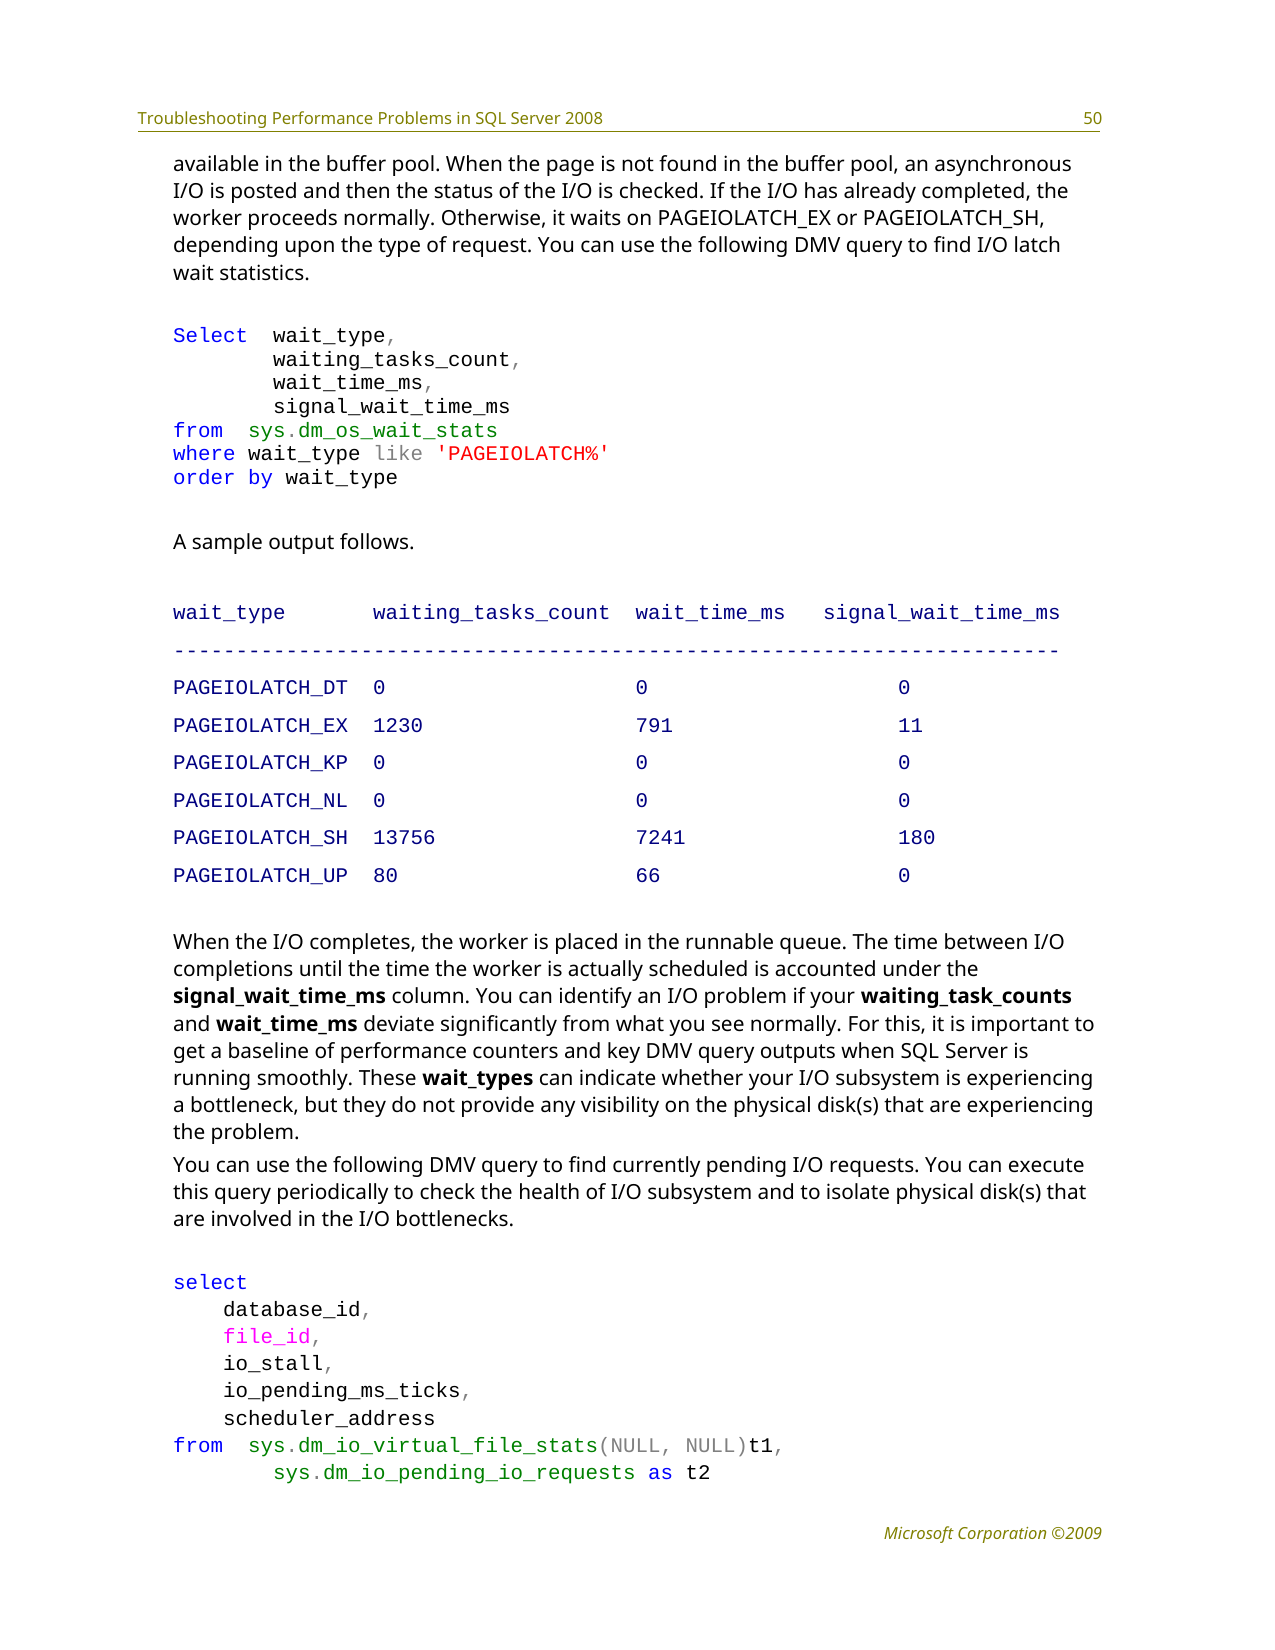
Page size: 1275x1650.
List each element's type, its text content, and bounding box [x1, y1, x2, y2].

text io_pending_ms_ticks, [173, 1381, 1102, 1404]
text file_id, [173, 1326, 1102, 1350]
text from sys.dm_io_virtual_file_stats(NULL, NULL)t1, [173, 1435, 1102, 1458]
text io_stall, [173, 1353, 1102, 1377]
text ----------------------------------------------------------------------- [173, 632, 1102, 663]
text You can use the following DMV query to find currently pending I/O requests. You can execute this query periodically to check the health of I/O subsystem and to isolate physical disk(s) that are involved in the I/O bottlenecks. [173, 1151, 1102, 1232]
text database_id, [173, 1299, 1102, 1323]
text select [173, 1272, 1102, 1295]
text PAGEIOLATCH_DT 0 0 0 [173, 670, 1102, 701]
text where wait_type like 'PAGEIOLATCH%' [173, 443, 1102, 467]
text scheduler_address [173, 1408, 1102, 1431]
text PAGEIOLATCH_UP 80 66 0 [173, 857, 1102, 888]
text signal_wait_time_ms [173, 396, 1102, 419]
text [173, 150, 1102, 285]
text order by wait_type [173, 467, 1102, 491]
text sys.dm_io_pending_io_requests as t2 [173, 1462, 1102, 1486]
text wait_time_ms, [173, 372, 1102, 396]
text PAGEIOLATCH_SH 13756 7241 180 [173, 820, 1102, 851]
text When the I/O completes, the worker is placed in the runnable queue. The time between I/O completions until the time the worker is actually scheduled is accounted under the signal_wait_time_ms column. You can identify an I/O problem if your waiting_task_counts and wait_time_ms deviate significantly from what you see normally. For this, it is important to get a baseline of performance counters and key DMV query outputs when SQL Server is running smoothly. These wait_types can indicate whether your I/O subsystem is experiencing a bottleneck, but they do not provide any visibility on the physical disk(s) that are experiencing the problem. [173, 928, 1102, 1145]
text waiting_tasks_count, [173, 349, 1102, 372]
text from sys.dm_os_wait_stats [173, 419, 1102, 443]
text A sample output follows. [173, 528, 1102, 555]
text wait_type waiting_tasks_count wait_time_ms signal_wait_time_ms [173, 595, 1102, 626]
text Select wait_type, [173, 325, 1102, 349]
text PAGEIOLATCH_KP 0 0 0 [173, 745, 1102, 776]
text PAGEIOLATCH_NL 0 0 0 [173, 782, 1102, 813]
text PAGEIOLATCH_EX 1230 791 11 [173, 707, 1102, 738]
